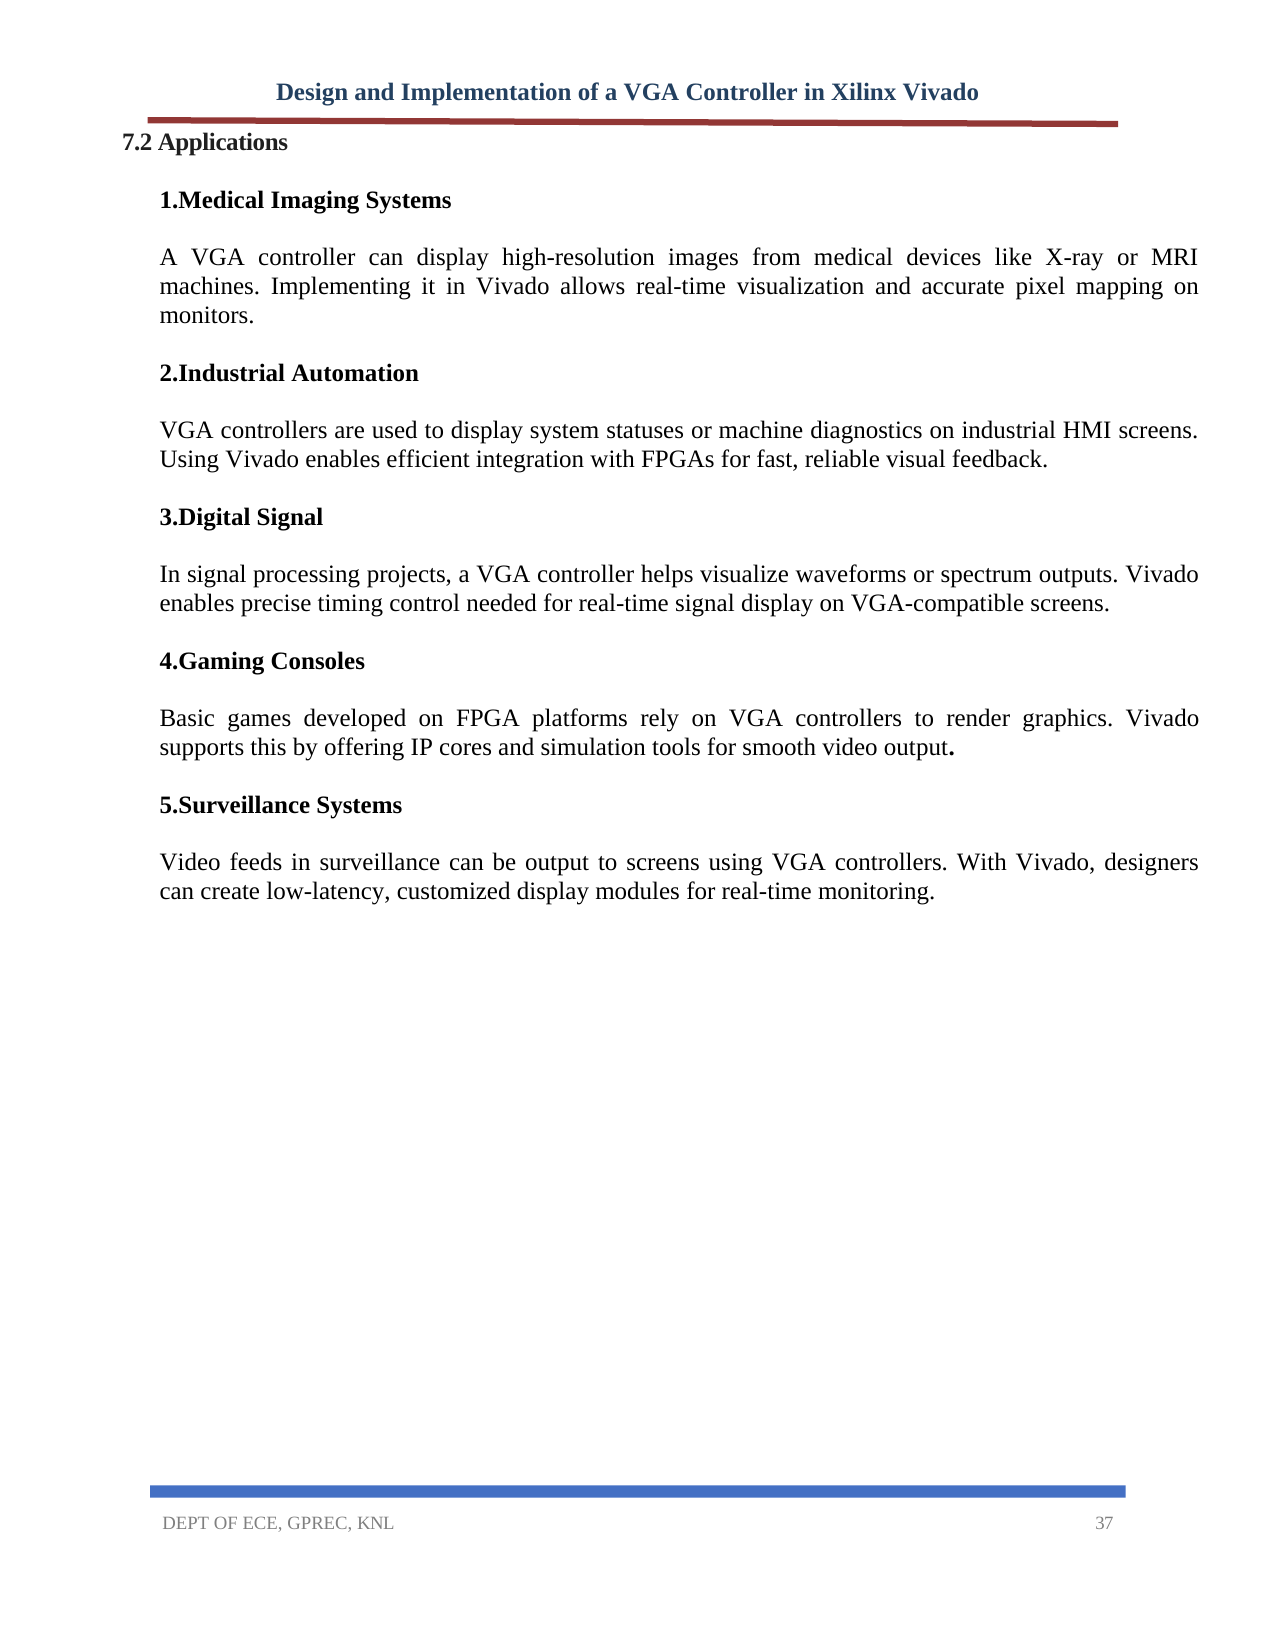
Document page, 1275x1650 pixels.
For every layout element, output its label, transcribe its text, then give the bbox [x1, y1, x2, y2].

subtitle 5.Surveillance Systems [159, 790, 1200, 819]
subtitle 2.Industrial Automation [159, 358, 1200, 386]
subtitle 3.Digital Signal [159, 502, 1200, 531]
subtitle Video feeds in surveillance can be output to screens using VGA controllers. With Vivado, designers can create low-latency, customized display modules for real-time monitoring. [159, 819, 1200, 905]
subtitle 7.2 Applications [122, 127, 1200, 156]
subtitle 1.Medical Imaging Systems [159, 185, 1200, 214]
subtitle A VGA controller can display high-resolution images from medical devices like X-ray or MRI machines. Implementing it in Vivado allows real-time visualization and accurate pixel mapping on monitors. [159, 214, 1200, 329]
subtitle VGA controllers are used to display system statuses or machine diagnostics on industrial HMI screens. Using Vivado enables efficient integration with FPGAs for fast, reliable visual feedback. [159, 387, 1200, 473]
subtitle 4.Gaming Consoles [159, 646, 1200, 674]
subtitle In signal processing projects, a VGA controller helps visualize waveforms or spectrum outputs. Vivado enables precise timing control needed for real-time signal display on VGA-compatible screens. [159, 531, 1200, 617]
subtitle Basic games developed on FPGA platforms rely on VGA controllers to render graphics. Vivado supports this by offering IP cores and simulation tools for smooth video output. [159, 675, 1200, 761]
